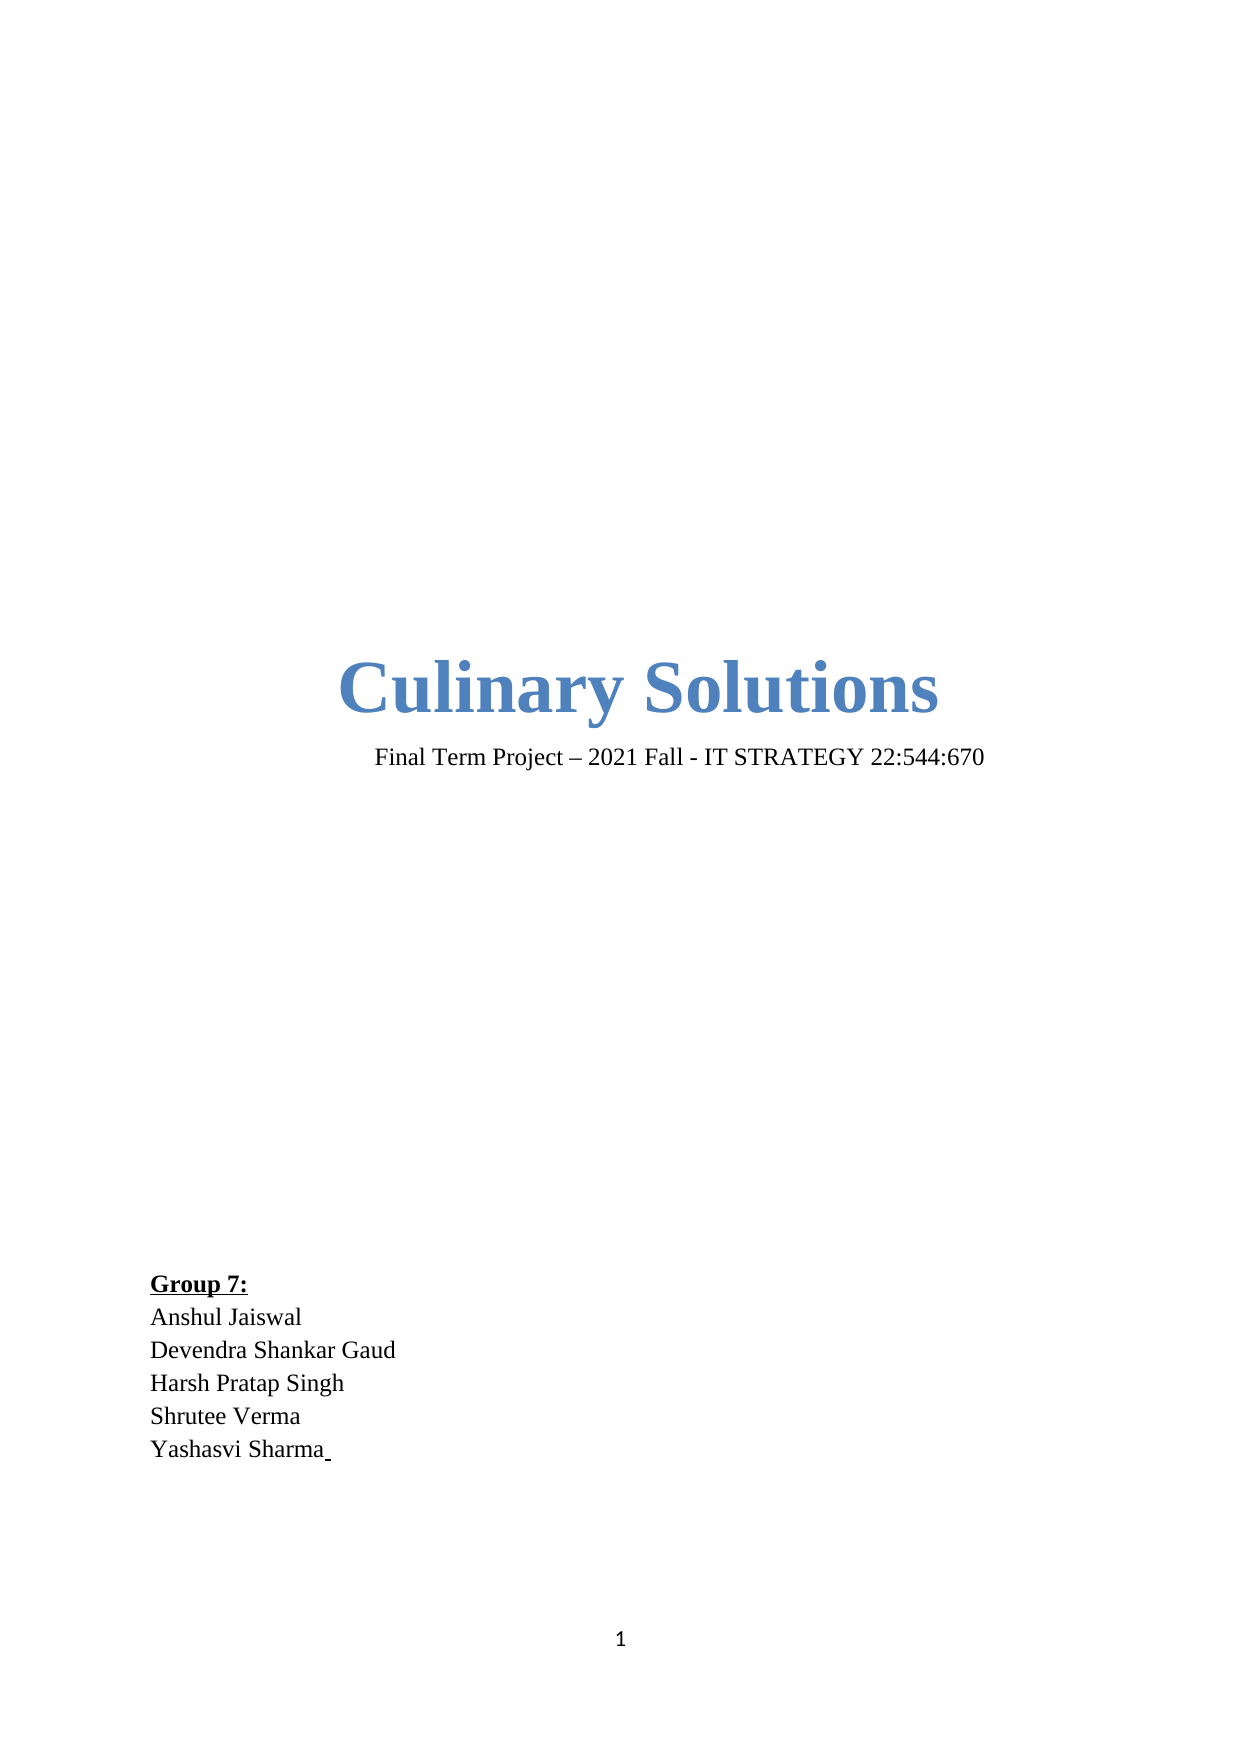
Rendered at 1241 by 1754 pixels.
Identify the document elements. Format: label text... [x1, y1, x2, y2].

list Culinary Solutions [150, 643, 1090, 729]
list Shrutee Verma [150, 1401, 1090, 1430]
list Harsh Pratap Singh [150, 1368, 1090, 1397]
list Group 7: Anshul Jaiswal Devendra Shankar Gaud [150, 1269, 1090, 1364]
list Yashasvi Sharma [150, 1434, 1090, 1463]
list Final Term Project – 2021 Fall - IT STRATEGY 22:544:670 [150, 742, 1090, 771]
